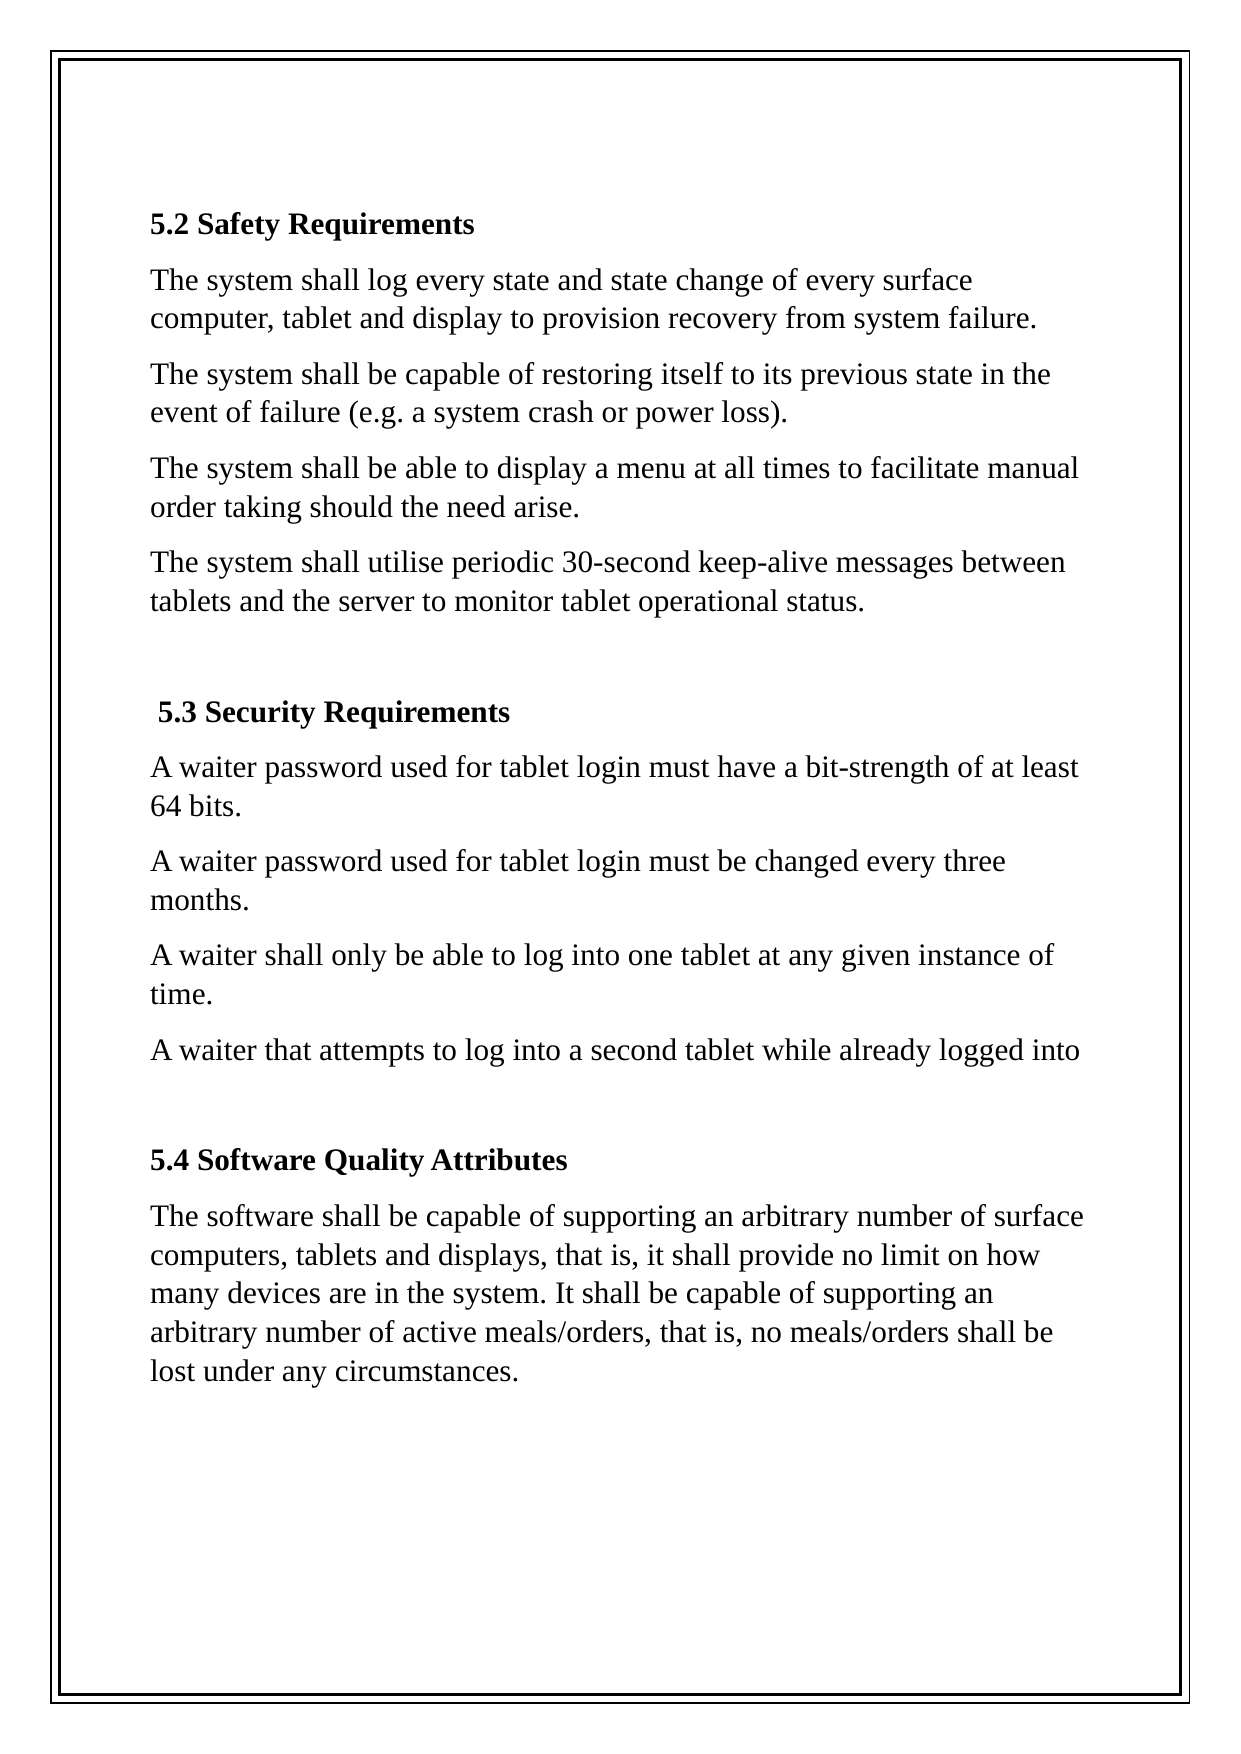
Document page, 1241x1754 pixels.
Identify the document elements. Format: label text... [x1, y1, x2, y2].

text The system shall be capable of restoring itself to its previous state in the event of failure (e.g. a system crash or power loss). [150, 355, 1090, 430]
text 5.2 Safety Requirements [150, 205, 1090, 241]
text 5.4 Software Quality Attributes [150, 1142, 1090, 1178]
text The software shall be capable of supporting an arbitrary number of surface computers, tablets and displays, that is, it shall provide no limit on how many devices are in the system. It shall be capable of supporting an arbitrary number of active meals/orders, that is, no meals/orders shall be lost under any circumstances. [150, 1197, 1090, 1388]
text 5.3 Security Requirements [150, 693, 1090, 729]
text A waiter shall only be able to log into one tablet at any given instance of time. [150, 937, 1090, 1011]
text The system shall log every state and state change of every surface computer, tablet and display to provision recovery from system failure. [150, 261, 1090, 336]
text A waiter password used for tablet login must have a bit-strength of at least 64 bits. [150, 748, 1090, 823]
text A waiter password used for tablet login must be changed every three months. [150, 842, 1090, 917]
text The system shall be able to display a menu at all times to facilitate manual order taking should the need arise. [150, 449, 1090, 524]
text The system shall utilise periodic 30-second keep-alive messages between tablets and the server to monitor tablet operational status. [150, 543, 1090, 618]
text A waiter that attempts to log into a second tablet while already logged into [150, 1031, 1090, 1067]
